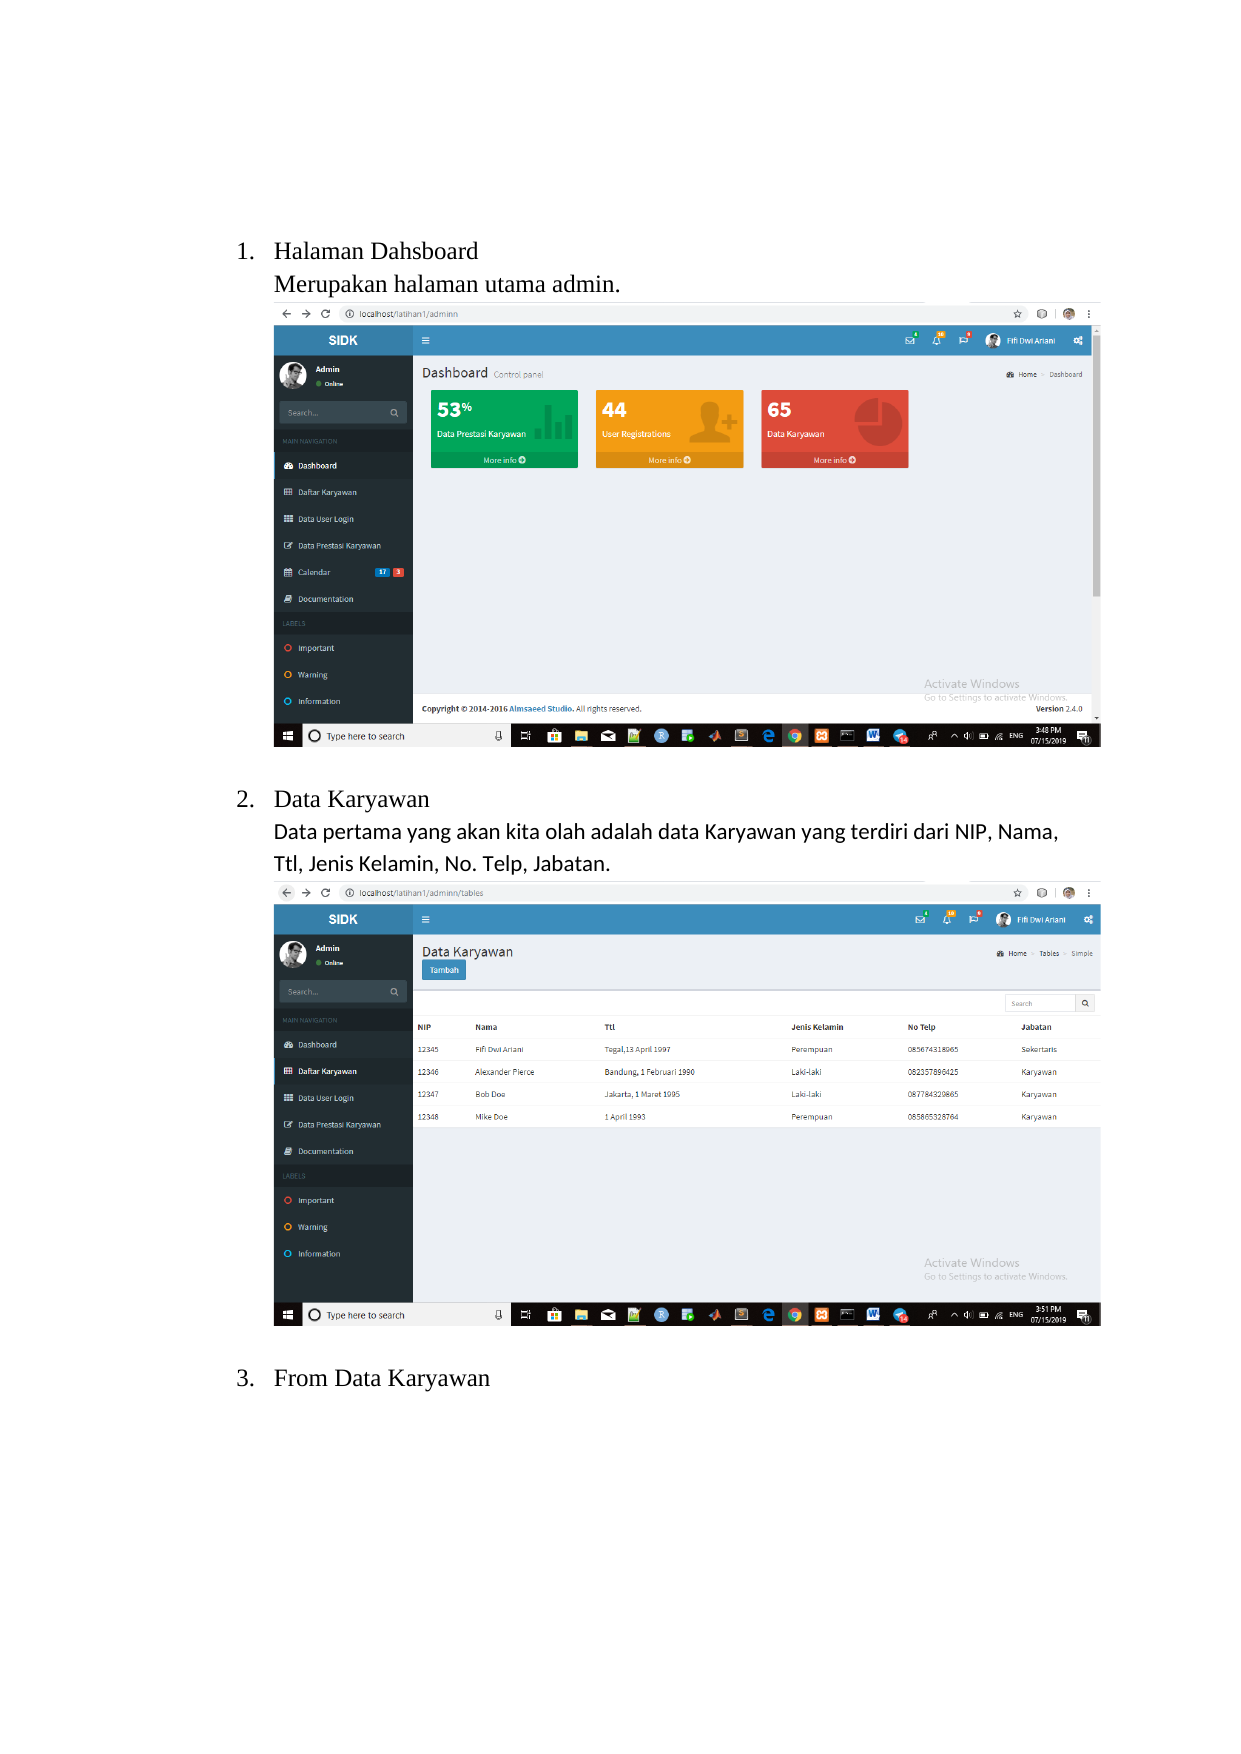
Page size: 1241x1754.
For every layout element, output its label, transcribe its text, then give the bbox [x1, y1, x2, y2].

picture [273, 881, 1101, 1326]
list Data Karyawan [236, 784, 1063, 813]
picture [273, 302, 1101, 747]
list Halaman Dahsboard [236, 236, 1063, 265]
list Data pertama yang akan kita olah adalah data Karyawan yang terdiri dari NIP, Nama, Ttl, Jenis Kelamin, No. Telp, Jabatan. [274, 817, 1063, 877]
list From Data Karyawan [236, 1363, 1063, 1392]
list Merupakan halaman utama admin. [274, 269, 1063, 298]
